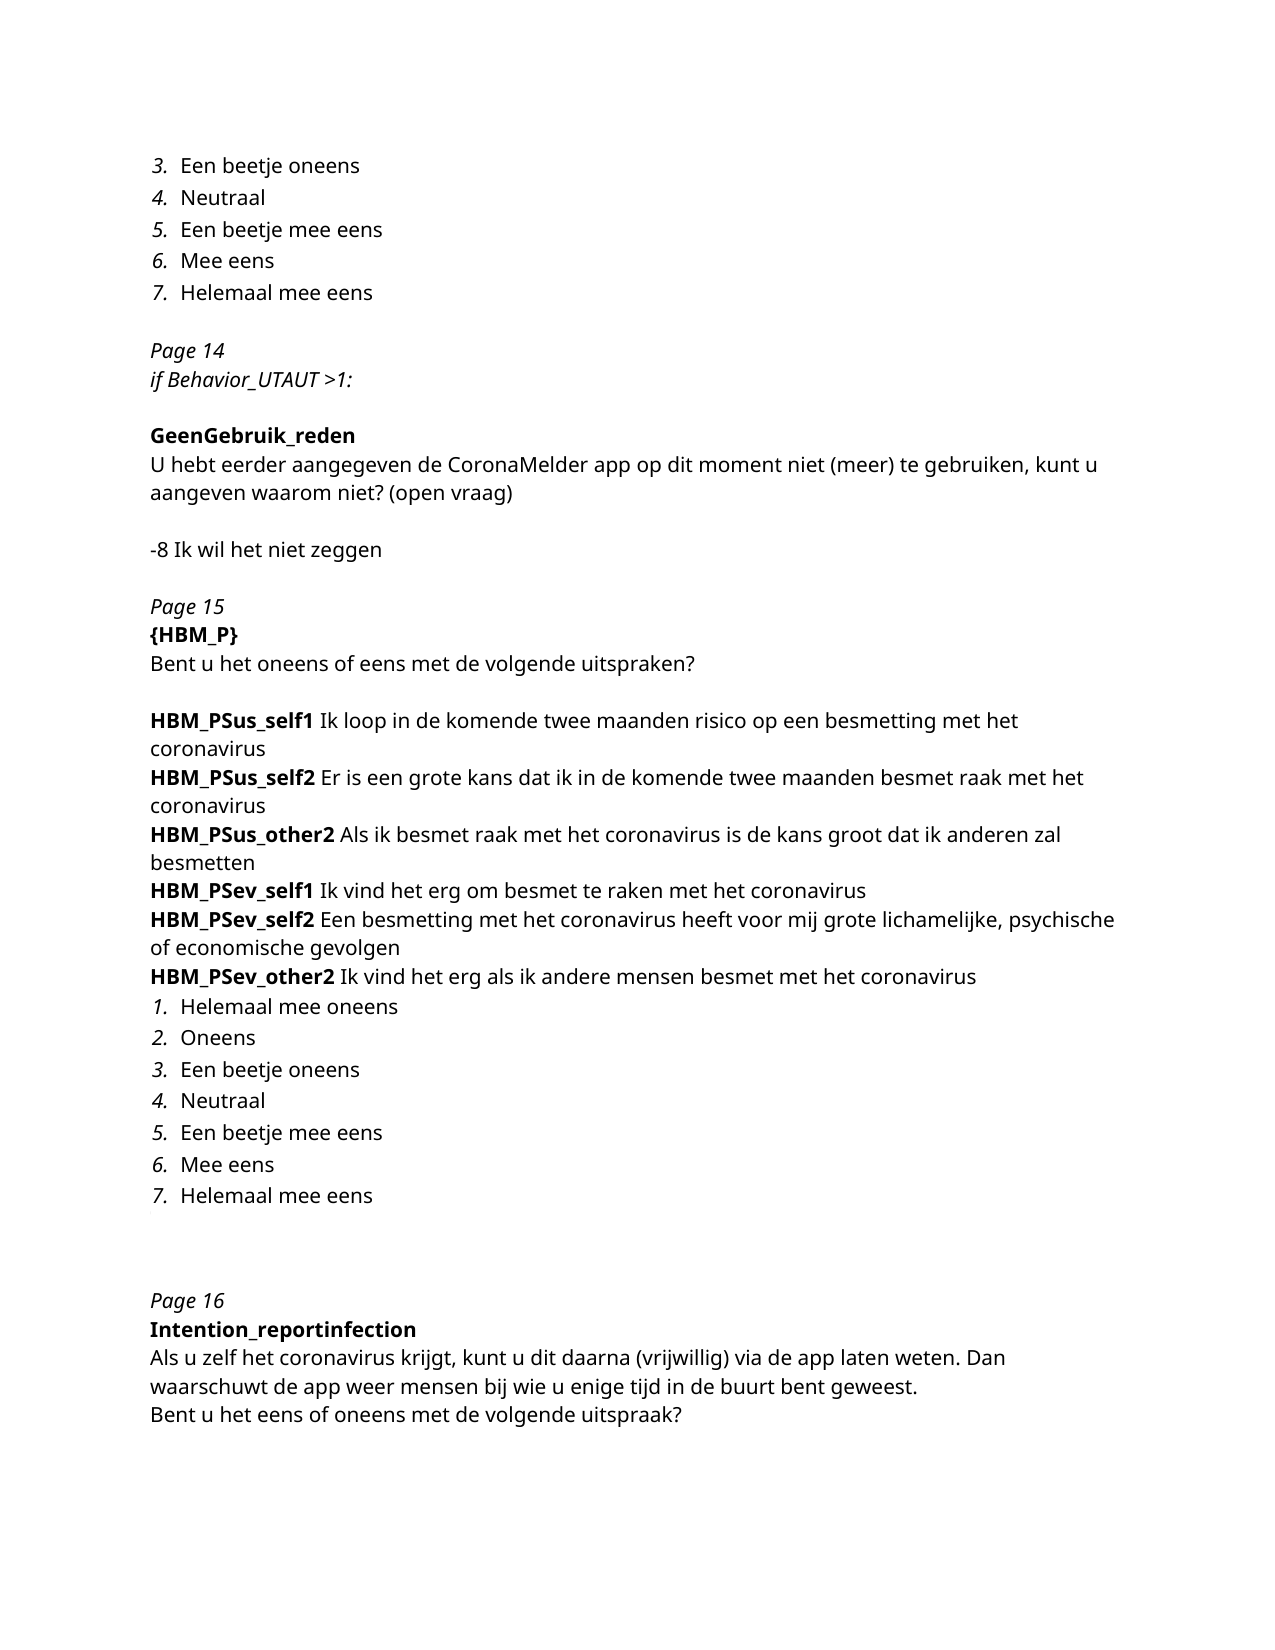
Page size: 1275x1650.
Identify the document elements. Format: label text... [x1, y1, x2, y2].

table_cell Helemaal mee eens [179, 1180, 418, 1211]
table_cell 5. [150, 1117, 178, 1148]
table_cell 3. [150, 150, 178, 182]
table_cell 3. [150, 1054, 178, 1085]
text HBM_PSev_self2 Een besmetting met het coronavirus heeft voor mij grote lichamelijke, psychische of economische gevolgen HBM_PSev_other2 Ik vind het erg als ik andere mensen besmet met het coronavirus [150, 905, 1125, 990]
table_header 1. [150, 990, 178, 1022]
text GeenGebruik_reden U hebt eerder aangegeven de CoronaMelder app op dit moment niet (meer) te gebruiken, kunt u aangeven waarom niet? (open vraag) [150, 422, 1125, 507]
text Bent u het eens of oneens met de volgende uitspraak? [150, 1400, 1125, 1429]
text Als u zelf het coronavirus krijgt, kunt u dit daarna (vrijwillig) via de app laten weten. Dan waarschuwt de app weer mensen bij wie u enige tijd in de buurt bent geweest. [150, 1343, 1125, 1400]
text Page 15 [150, 592, 1125, 621]
table_cell Neutraal [179, 1085, 418, 1117]
table_cell 5. [150, 213, 178, 245]
table_cell Neutraal [179, 182, 418, 213]
text Bent u het oneens of eens met de volgende uitspraken? [150, 649, 1125, 677]
text Page 14 [150, 336, 1125, 365]
table_cell Helemaal mee eens [179, 276, 418, 336]
table_cell Een beetje mee eens [179, 213, 418, 245]
table_cell 7. [150, 276, 178, 336]
text Intention_reportinfection [150, 1315, 1125, 1343]
table_cell 4. [150, 1085, 178, 1117]
text Page 16 [150, 1287, 1125, 1315]
table_cell Oneens [179, 1022, 418, 1053]
table_header Helemaal mee oneens [179, 990, 418, 1022]
table_cell Mee eens [179, 1148, 418, 1180]
table_cell Een beetje oneens [179, 1054, 418, 1085]
text {HBM_P} [150, 621, 1125, 649]
text -8 Ik wil het niet zeggen [150, 535, 1125, 564]
text HBM_PSus_self1 Ik loop in de komende twee maanden risico op een besmetting met het coronavirus HBM_PSus_self2 Er is een grote kans dat ik in de komende twee maanden besmet raak met het coronavirus HBM_PSus_other2 Als ik besmet raak met het coronavirus is de kans groot dat ik anderen zal besmetten HBM_PSev_self1 Ik vind het erg om besmet te raken met het coronavirus [150, 677, 1125, 905]
table_cell Mee eens [179, 245, 418, 276]
table_cell 6. [150, 245, 178, 276]
table_cell 6. [150, 1148, 178, 1180]
text if Behavior_UTAUT >1: [150, 365, 1125, 393]
table_cell Een beetje oneens [179, 150, 418, 182]
table_cell 7. [150, 1180, 178, 1211]
table_cell 4. [150, 182, 178, 213]
table_cell Een beetje mee eens [179, 1117, 418, 1148]
table_cell 2. [150, 1022, 178, 1053]
